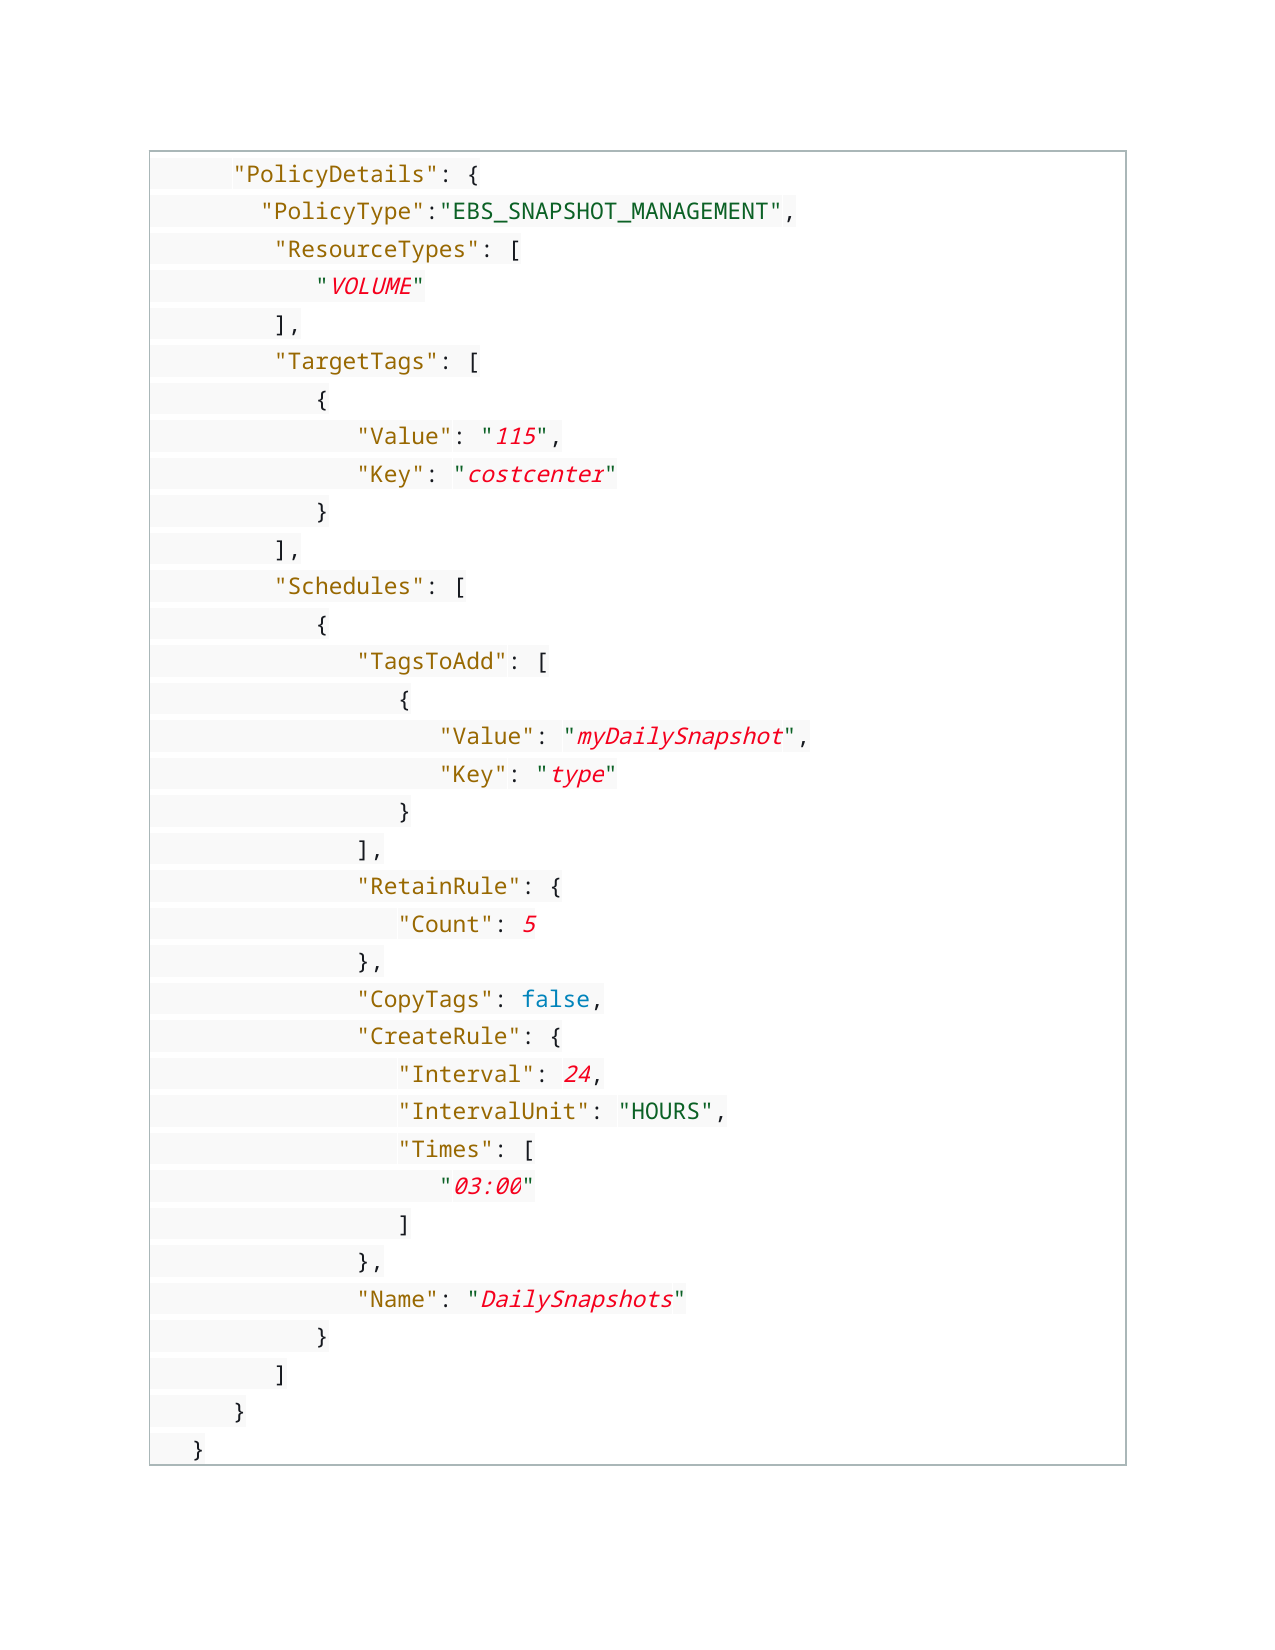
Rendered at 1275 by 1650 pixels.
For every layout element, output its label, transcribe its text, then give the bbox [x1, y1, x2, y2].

text }, [150, 1239, 1125, 1277]
text { [150, 677, 1125, 714]
text "IntervalUnit": "HOURS", [150, 1089, 1125, 1127]
text ], [150, 527, 1125, 564]
text "CopyTags": false, [150, 977, 1125, 1014]
text "Name": "DailySnapshots" [150, 1277, 1125, 1314]
text "Value": "115", [150, 414, 1125, 452]
text { [150, 602, 1125, 639]
text "Times": [ [150, 1127, 1125, 1164]
text "Value": "myDailySnapshot", [150, 714, 1125, 752]
text "RetainRule": { [150, 864, 1125, 902]
text "CreateRule": { [150, 1014, 1125, 1052]
text } [150, 489, 1125, 527]
text "Interval": 24, [150, 1052, 1125, 1089]
text } [150, 1389, 1125, 1425]
text "PolicyDetails": { [150, 152, 1125, 189]
text "03:00" [150, 1164, 1125, 1202]
text "Key": "costcenter" [150, 452, 1125, 489]
text "TagsToAdd": [ [150, 639, 1125, 677]
text } [150, 1314, 1125, 1352]
text { [150, 377, 1125, 414]
text } [150, 1425, 1125, 1464]
text ] [150, 1352, 1125, 1389]
text "Key": "type" [150, 752, 1125, 789]
text "TargetTags": [ [150, 339, 1125, 377]
text ] [150, 1202, 1125, 1239]
text "Count": 5 [150, 902, 1125, 939]
text "ResourceTypes": [ [150, 227, 1125, 264]
text "VOLUME" [150, 264, 1125, 302]
text "PolicyType":"EBS_SNAPSHOT_MANAGEMENT", [150, 189, 1125, 227]
text ], [150, 302, 1125, 339]
text }, [150, 939, 1125, 977]
text "Schedules": [ [150, 564, 1125, 602]
text } [150, 789, 1125, 827]
text ], [150, 827, 1125, 864]
